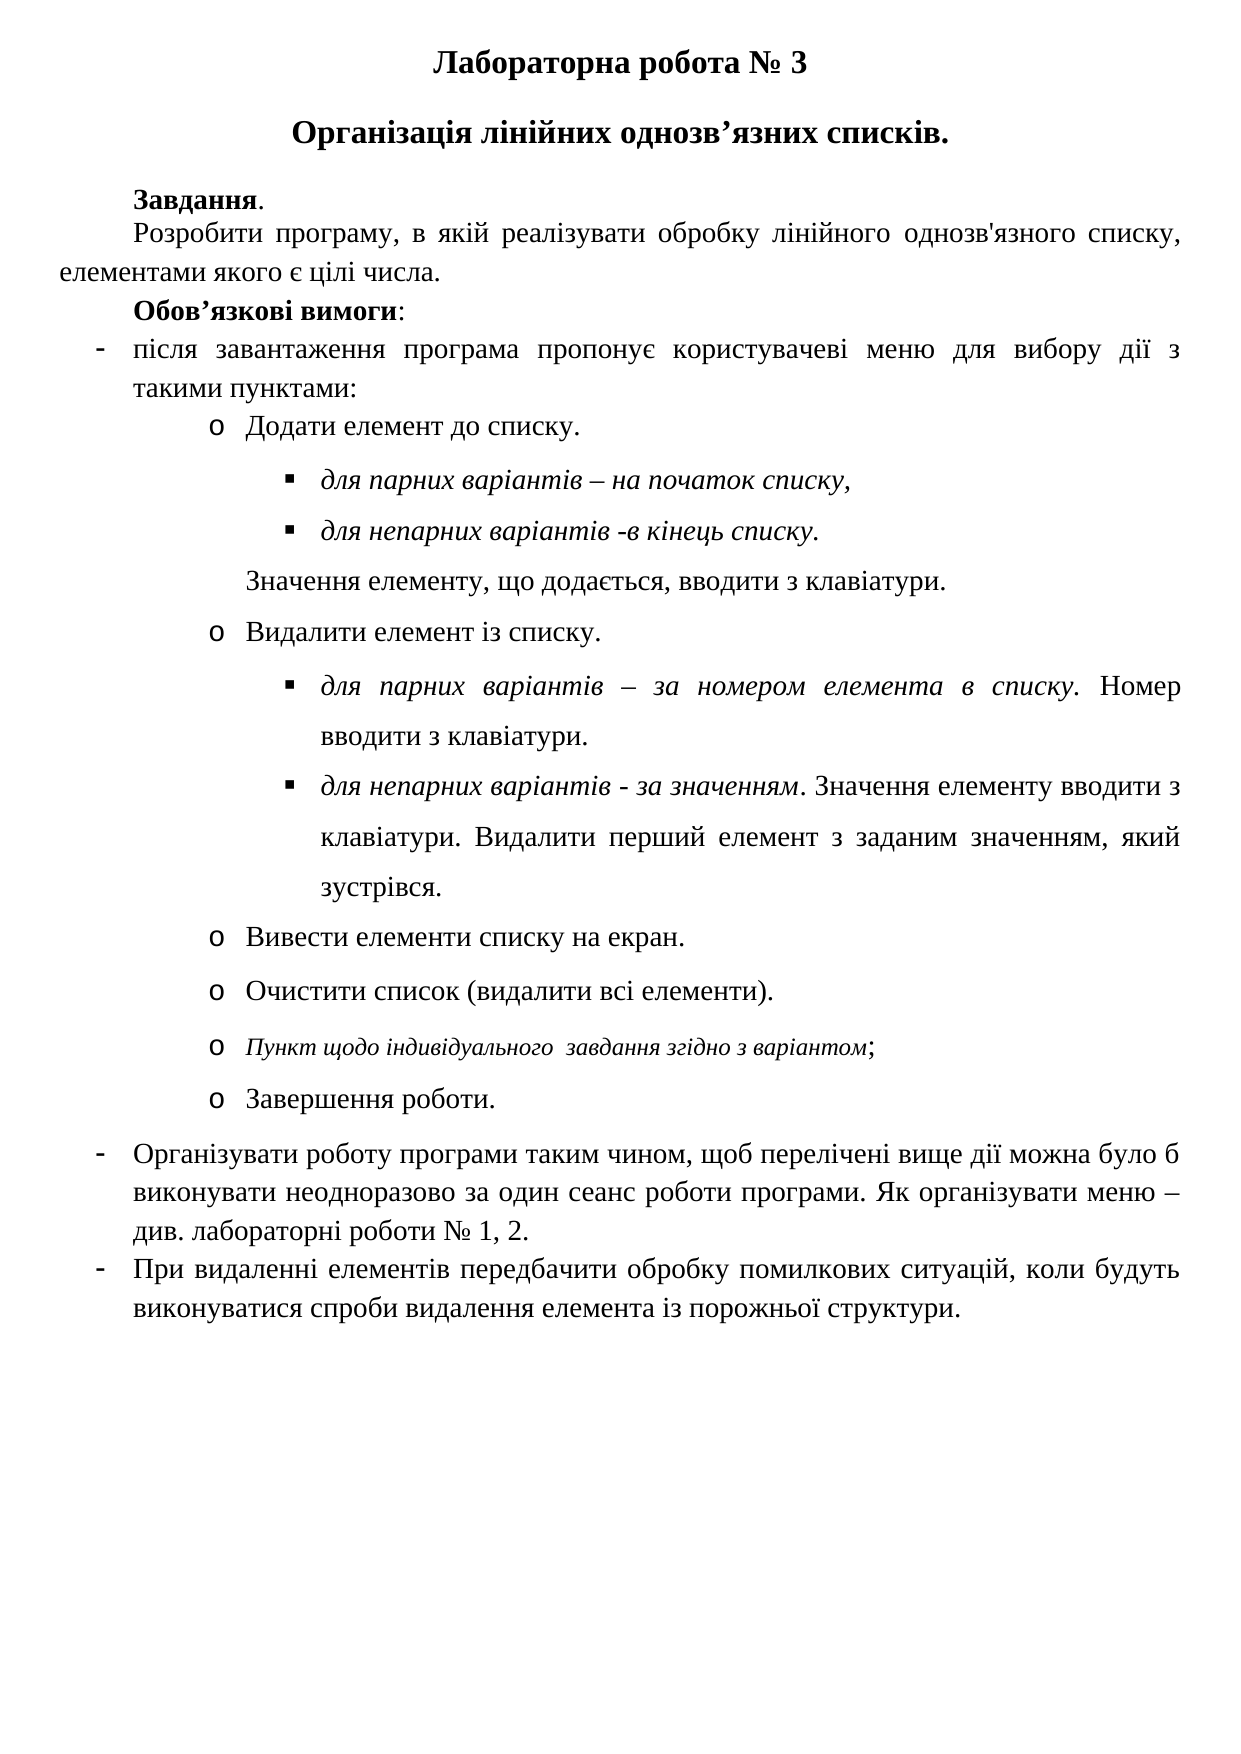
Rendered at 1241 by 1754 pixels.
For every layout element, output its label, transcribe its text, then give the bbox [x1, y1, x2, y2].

text Обов’язкові вимоги: [59, 293, 1181, 326]
list після завантаження програма пропонує користувачеві меню для вибору дії з такими пунктами: [95, 331, 1181, 403]
list Вивести елементи списку на екран. [208, 919, 1181, 956]
list Видалити елемент із списку. [208, 614, 1181, 650]
list Завершення роботи. [208, 1082, 1181, 1118]
list для парних варіантів – на початок списку, [283, 462, 1181, 496]
subtitle Лабораторна робота № 3 [59, 42, 1181, 80]
list для непарних варіантів - за значенням. Значення елементу вводити з клавіатури. Видалити перший елемент з заданим значенням, який зустрівся. [283, 768, 1181, 903]
list Пункт щодо індивідуального завдання згідно з варіантом; [208, 1028, 1181, 1064]
text Розробити програму, в якій реалізувати обробку лінійного однозв'язного списку, елементами якого є цілі числа. [59, 216, 1181, 288]
list для парних варіантів – за номером елемента в списку. Номер вводити з клавіатури. [283, 668, 1181, 752]
text Значення елементу, що додається, вводити з клавіатури. [172, 563, 1181, 597]
list Організувати роботу програми таким чином, щоб перелічені вище дії можна було б виконувати неодноразово за один сеанс роботи програми. Як організувати меню – див. лабораторні роботи № 1, 2. [95, 1136, 1181, 1246]
list При видаленні елементів передбачити обробку помилкових ситуацій, коли будуть виконуватися спроби видалення елемента із порожньої структури. [95, 1251, 1181, 1324]
subtitle Організація лінійних однозв’язних списків. [59, 112, 1181, 150]
list для непарних варіантів -в кінець списку. [283, 513, 1181, 547]
list Додати елемент до списку. [208, 408, 1181, 444]
text Завдання. [59, 182, 1181, 216]
list Очистити список (видалити всі елементи). [208, 973, 1181, 1009]
